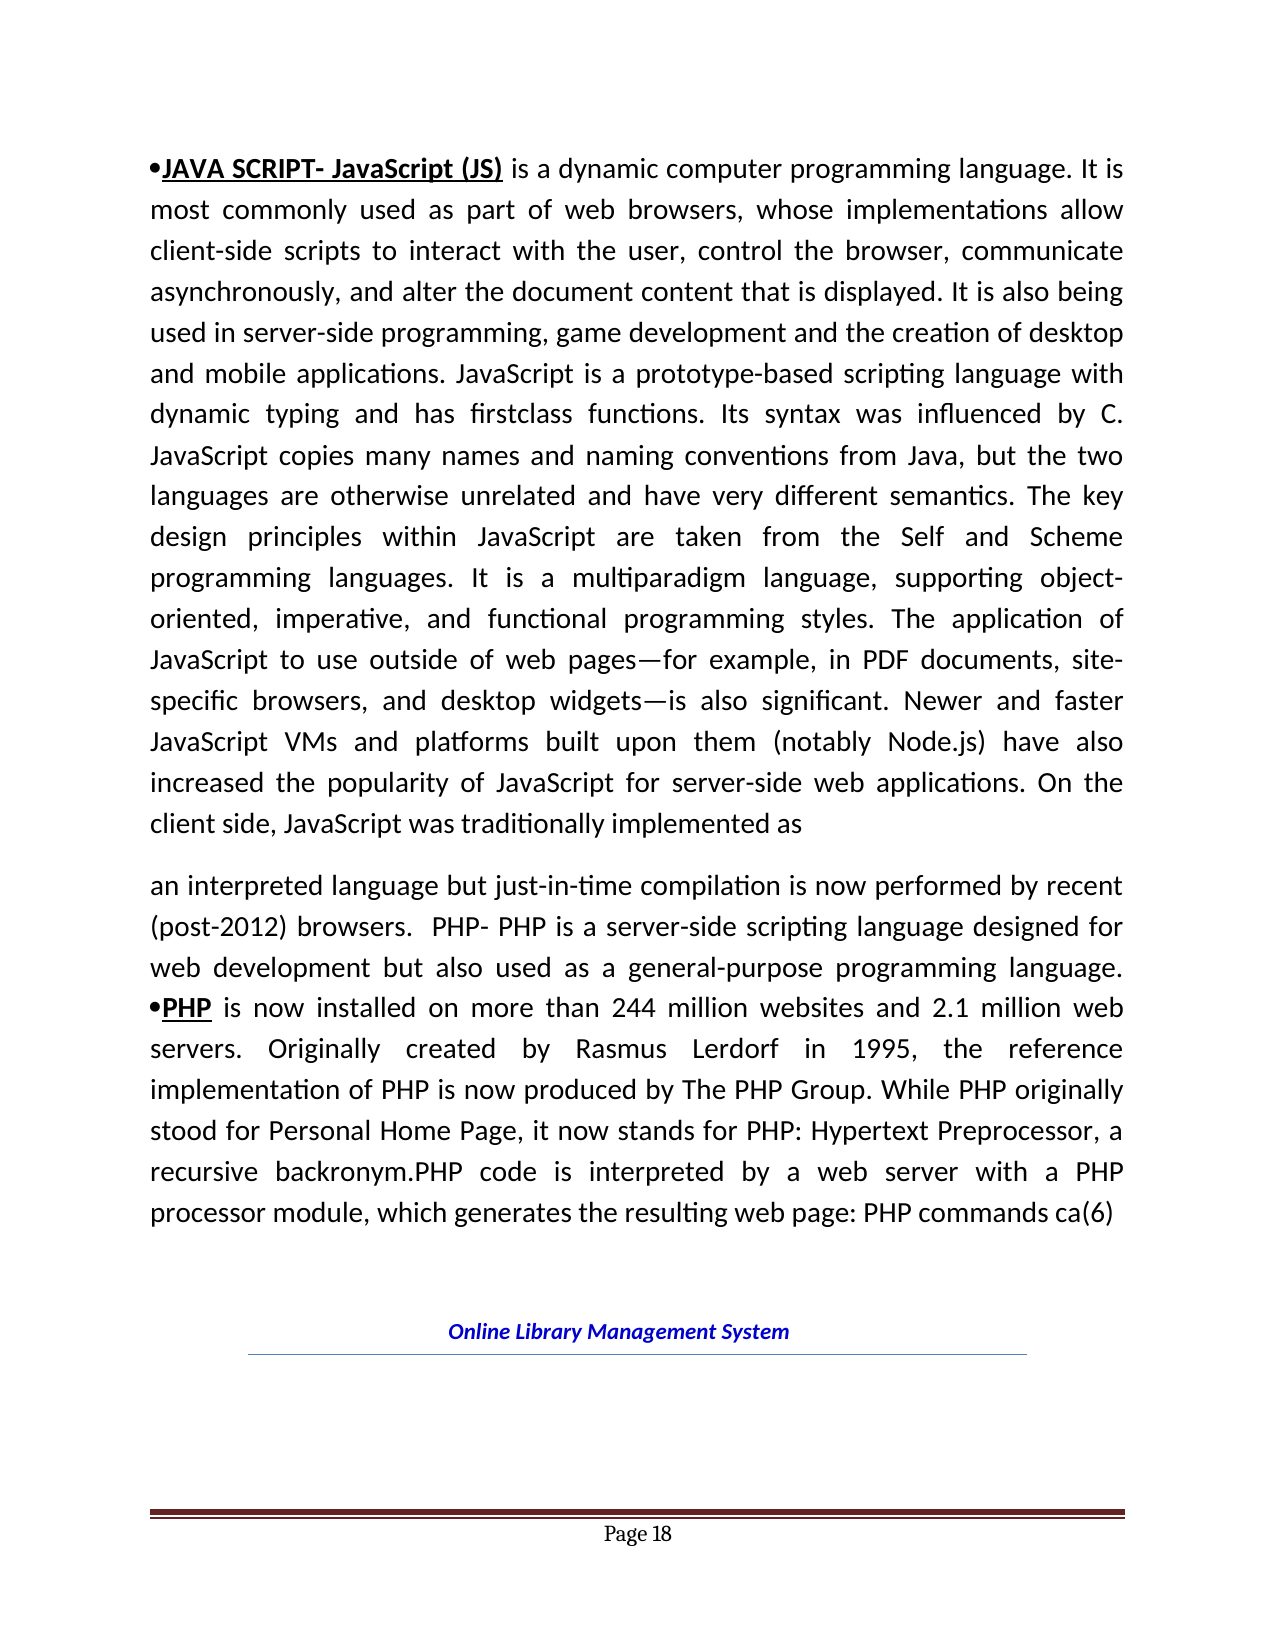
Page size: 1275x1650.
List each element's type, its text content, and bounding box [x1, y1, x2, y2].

text JAVA SCRIPT- JavaScript (JS) is a dynamic computer programming language. It is most commonly used as part of web browsers, whose implementations allow client-side scripts to interact with the user, control the browser, communicate asynchronously, and alter the document content that is displayed. It is also being used in server-side programming, game development and the creation of desktop and mobile applications. JavaScript is a prototype-based scripting language with dynamic typing and has firstclass functions. Its syntax was influenced by C. JavaScript copies many names and naming conventions from Java, but the two languages are otherwise unrelated and have very different semantics. The key design principles within JavaScript are taken from the Self and Scheme programming languages. It is a multiparadigm language, supporting object-oriented, imperative, and functional programming styles. The application of JavaScript to use outside of web pages—for example, in PDF documents, site-specific browsers, and desktop widgets—is also significant. Newer and faster JavaScript VMs and platforms built upon them (notably Node.js) have also increased the popularity of JavaScript for server-side web applications. On the client side, JavaScript was traditionally implemented as [150, 150, 1125, 841]
text Online Library Management System [247, 1317, 1027, 1355]
text an interpreted language but just-in-time compilation is now performed by recent (post-2012) browsers. PHP- PHP is a server-side scripting language designed for web development but also used as a general-purpose programming language. PHP is now installed on more than 244 million websites and 2.1 million web servers. Originally created by Rasmus Lerdorf in 1995, the reference implementation of PHP is now produced by The PHP Group. While PHP originally stood for Personal Home Page, it now stands for PHP: Hypertext Preprocessor, a recursive backronym.PHP code is interpreted by a web server with a PHP processor module, which generates the resulting web page: PHP commands ca(6) [150, 867, 1125, 1230]
